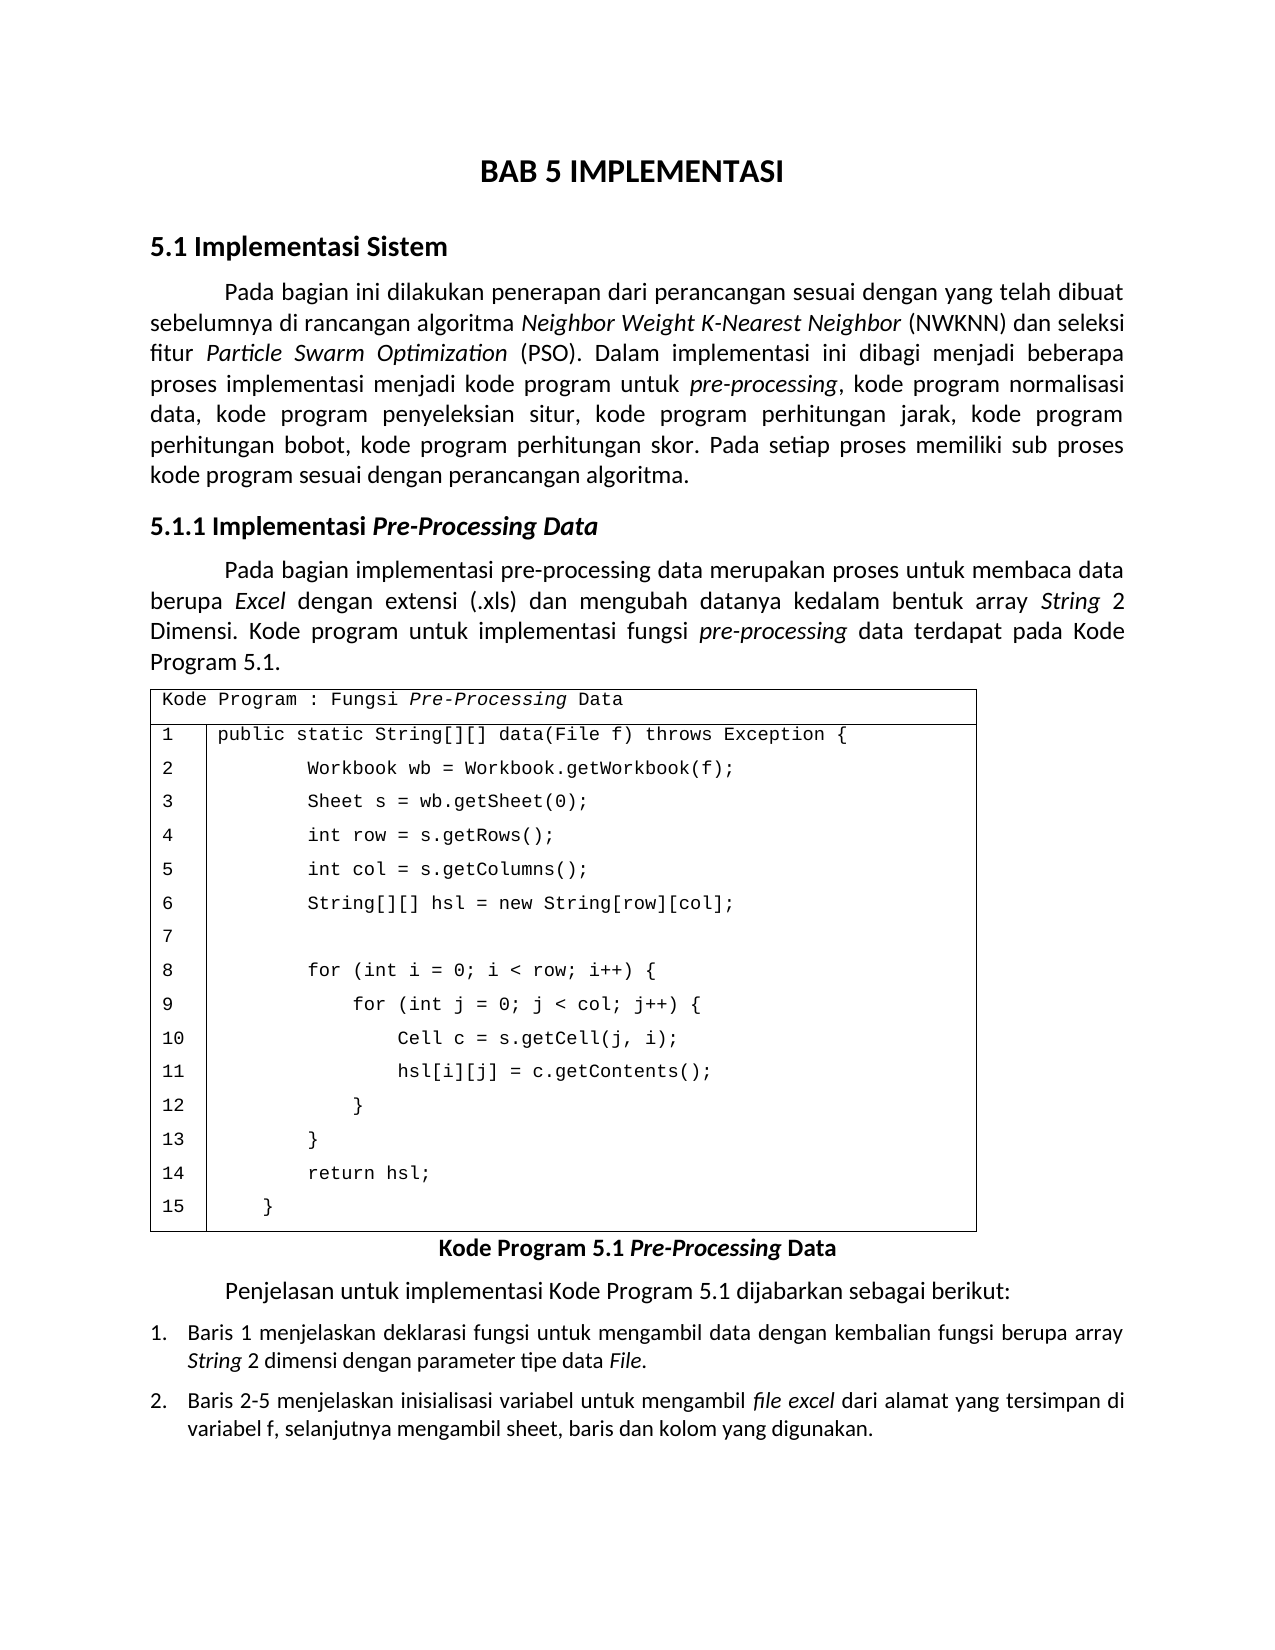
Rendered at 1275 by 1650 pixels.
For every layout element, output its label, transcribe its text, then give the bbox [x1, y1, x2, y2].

text Pada bagian implementasi pre-processing data merupakan proses untuk membaca data berupa Excel dengan extensi (.xls) dan mengubah datanya kedalam bentuk array String 2 Dimensi. Kode program untuk implementasi fungsi pre-processing data terdapat pada Kode Program 5.1. [150, 554, 1125, 676]
subtitle IMPLEMENTASI [180, 150, 1125, 191]
subtitle Implementasi Pre-Processing Data [150, 509, 1125, 542]
table_cell public static String[][] data(File f) throws Exception { Workbook wb = Workbook.getWorkbook(f); Sheet s = wb.getSheet(0); int row = s.getRows(); int col = s.getColumns(); String[][] hsl = new String[row][col]; for (int i = 0; i < row; i++) { for (int j = 0; j < col; j++) { Cell c = s.getCell(j, i); hsl[i][j] = c.getContents(); } } return hsl; } [207, 725, 976, 1231]
table_cell 1 2 3 4 5 6 7 8 9 10 11 12 13 14 15 [151, 725, 206, 1231]
table_header Kode Program : Fungsi Pre-Processing Data [151, 690, 976, 724]
text Kode Program 5.1 Pre-Processing Data [150, 1232, 1125, 1262]
text Pada bagian ini dilakukan penerapan dari perancangan sesuai dengan yang telah dibuat sebelumnya di rancangan algoritma Neighbor Weight K-Nearest Neighbor (NWKNN) dan seleksi fitur Particle Swarm Optimization (PSO). Dalam implementasi ini dibagi menjadi beberapa proses implementasi menjadi kode program untuk pre-processing, kode program normalisasi data, kode program penyeleksian situr, kode program perhitungan jarak, kode program perhitungan bobot, kode program perhitungan skor. Pada setiap proses memiliki sub proses kode program sesuai dengan perancangan algoritma. [150, 276, 1125, 490]
list Baris 1 menjelaskan deklarasi fungsi untuk mengambil data dengan kembalian fungsi berupa array String 2 dimensi dengan parameter tipe data File. [150, 1318, 1125, 1374]
subtitle Implementasi Sistem [150, 228, 1125, 264]
list Baris 2-5 menjelaskan inisialisasi variabel untuk mengambil file excel dari alamat yang tersimpan di variabel f, selanjutnya mengambil sheet, baris dan kolom yang digunakan. [150, 1387, 1125, 1443]
text Penjelasan untuk implementasi Kode Program 5.1 dijabarkan sebagai berikut: [150, 1275, 1125, 1306]
